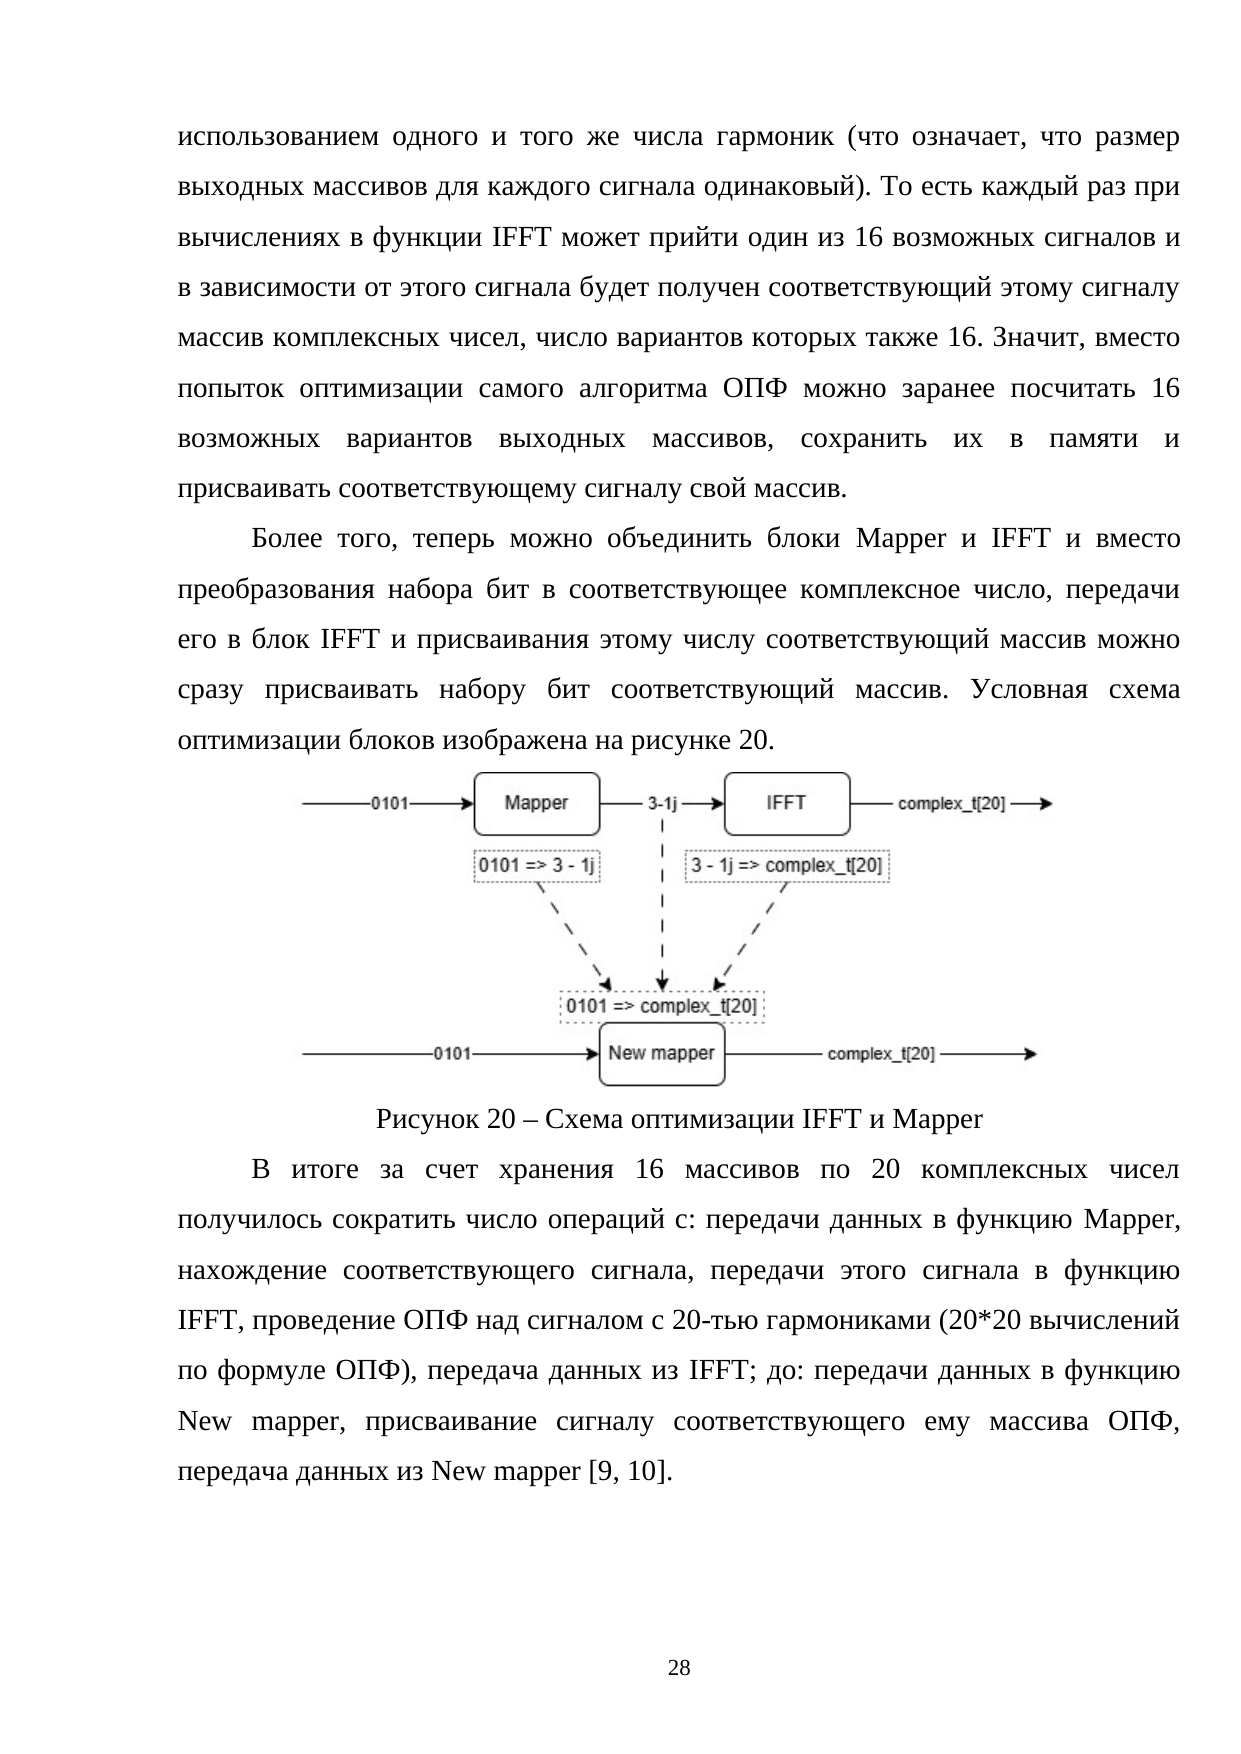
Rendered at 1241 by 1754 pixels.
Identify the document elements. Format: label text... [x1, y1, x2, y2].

text В итоге за счет хранения 16 массивов по 20 комплексных чисел получилось сократить число операций с: передачи данных в функцию Mapper, нахождение соответствующего сигнала, передачи этого сигнала в функцию IFFT, проведение ОПФ над сигналом с 20-тью гармониками (20*20 вычислений по формуле ОПФ), передача данных из IFFT; до: передачи данных в функцию New mapper, присваивание сигналу соответствующего ему массива ОПФ, передача данных из New mapper [9, 10]. [177, 1151, 1181, 1487]
picture [291, 772, 1067, 1088]
text Более того, теперь можно объединить блоки Mapper и IFFT и вместо преобразования набора бит в соответствующее комплексное число, передачи его в блок IFFT и присваивания этому числу соответствующий массив можно сразу присваивать набору бит соответствующий массив. Условная схема оптимизации блоков изображена на рисунке 20. [177, 521, 1181, 755]
text Рисунок 20 – Схема оптимизации IFFT и Mapper [177, 1101, 1181, 1134]
